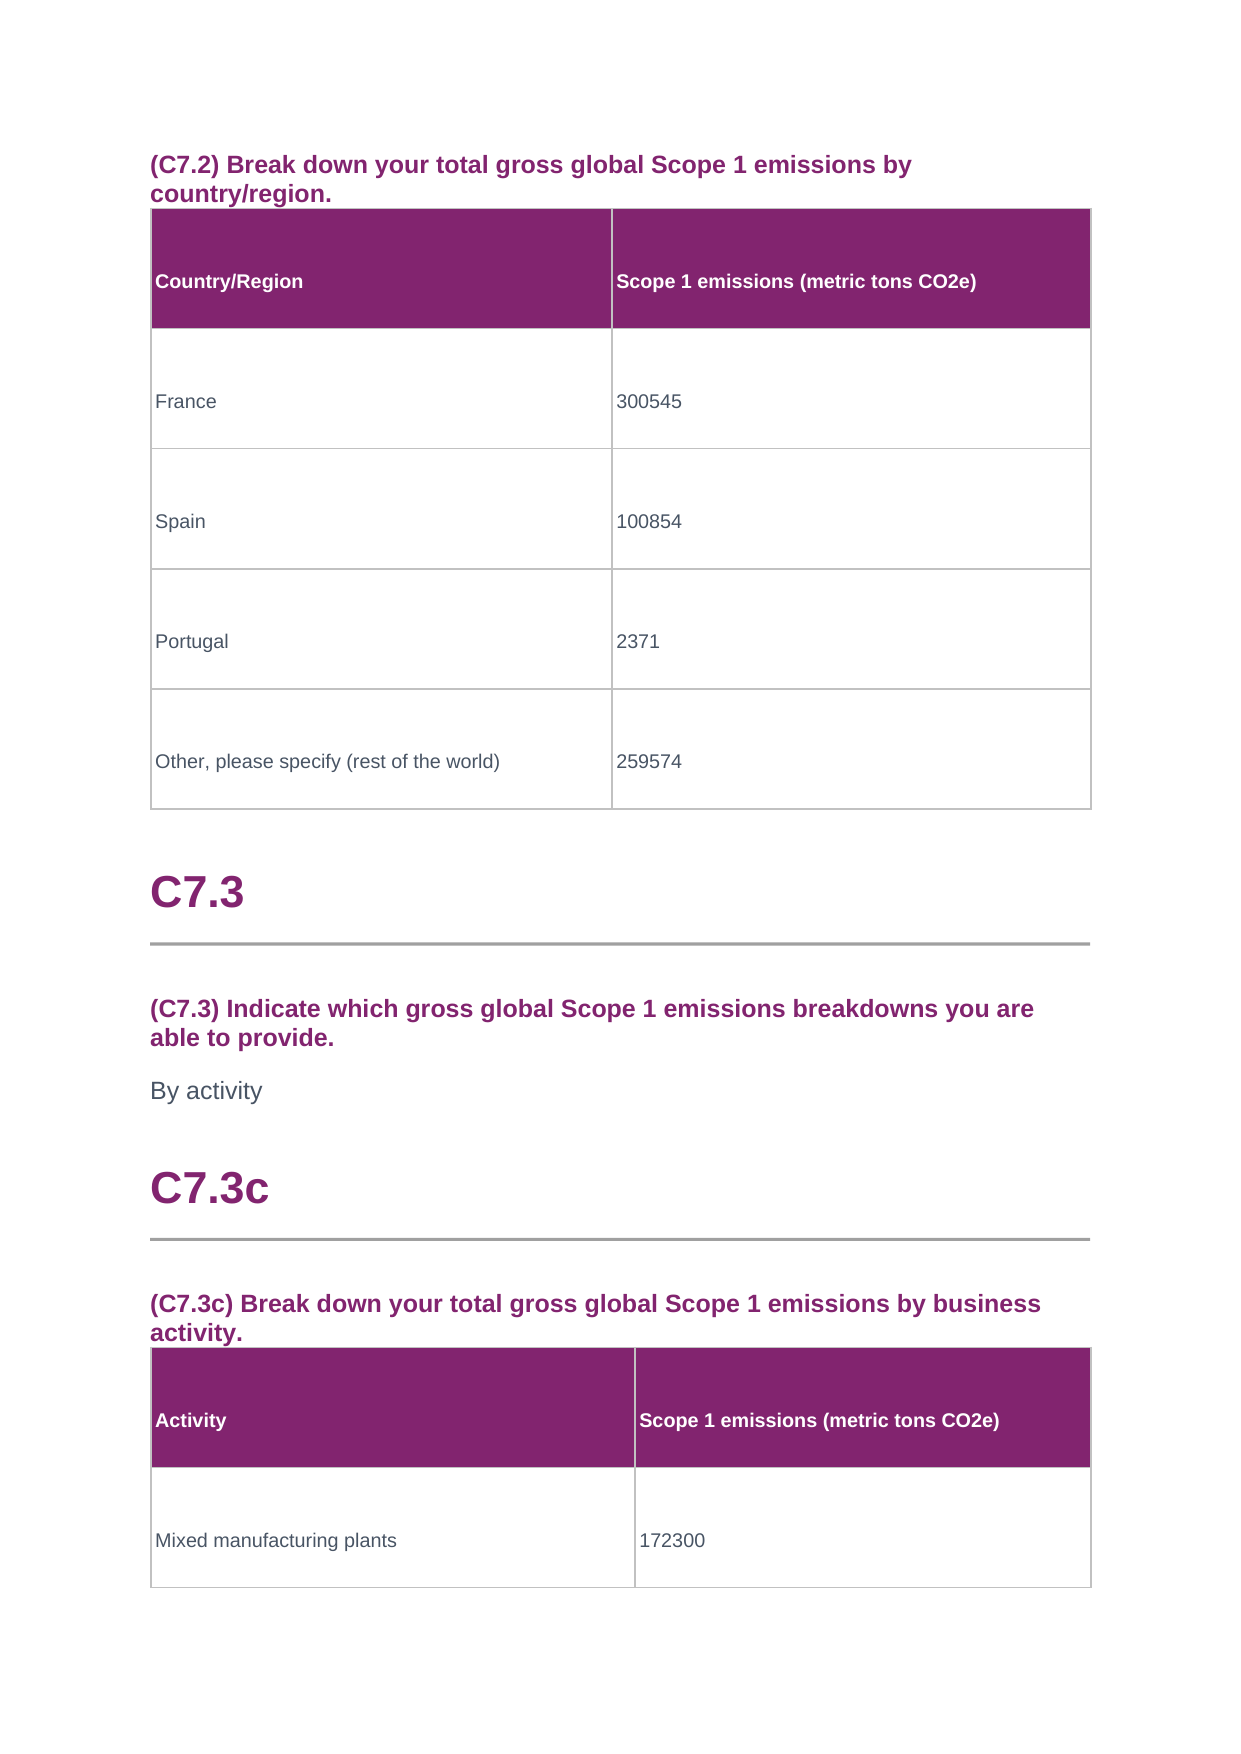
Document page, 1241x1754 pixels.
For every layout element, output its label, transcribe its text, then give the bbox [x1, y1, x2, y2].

subtitle (C7.3c) Break down your total gross global Scope 1 emissions by business activity. [150, 1289, 1090, 1347]
table_cell Spain [152, 449, 611, 568]
table_cell Mixed manufacturing plants [152, 1468, 634, 1587]
text By activity [150, 1076, 1090, 1105]
table_cell Portugal [152, 570, 611, 688]
subtitle (C7.2) Break down your total gross global Scope 1 emissions by country/region. [150, 150, 1090, 207]
table_cell Other, please specify (rest of the world) [152, 690, 611, 808]
table_header Country/Region [152, 209, 611, 328]
table_cell 172300 [636, 1468, 1090, 1587]
table_header Scope 1 emissions (metric tons CO2e) [636, 1348, 1090, 1467]
table_cell 300545 [613, 329, 1090, 448]
table_cell 259574 [613, 690, 1090, 808]
table_header Activity [152, 1348, 634, 1467]
subtitle (C7.3) Indicate which gross global Scope 1 emissions breakdowns you are able to provide. [150, 994, 1090, 1051]
subtitle C7.3 [150, 810, 1090, 917]
table_cell 100854 [613, 449, 1090, 568]
table_header Scope 1 emissions (metric tons CO2e) [613, 209, 1090, 328]
table_cell France [152, 329, 611, 448]
subtitle C7.3c [150, 1105, 1090, 1213]
table_cell 2371 [613, 570, 1090, 688]
